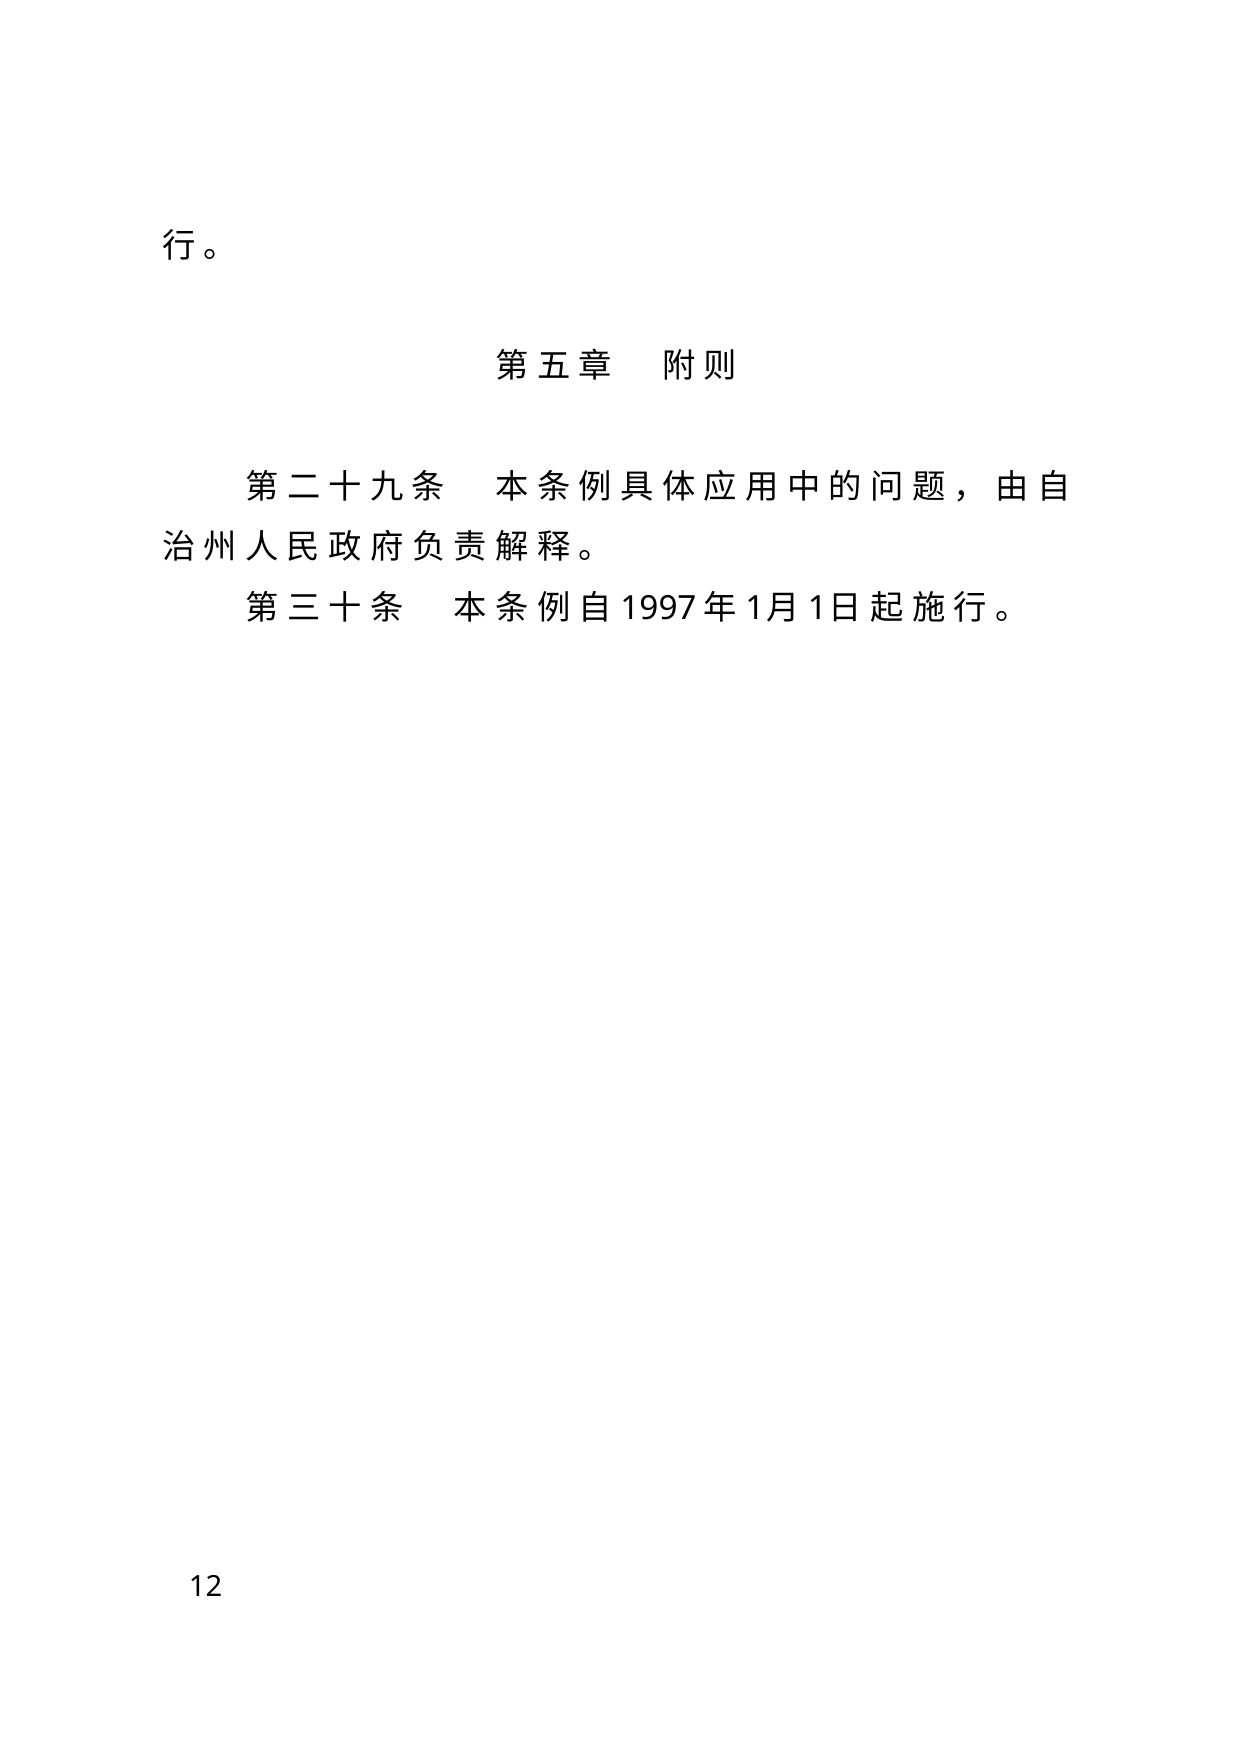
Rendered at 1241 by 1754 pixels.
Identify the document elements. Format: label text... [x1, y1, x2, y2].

text 第二十九条 本条例具体应用中的问题，由自治州人民政府负责解释。 [162, 454, 1078, 574]
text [162, 213, 1078, 273]
list 第五章 附则 [162, 333, 1078, 393]
text 第三十条 本条例自1997年1月1日起施行。 [162, 574, 1078, 635]
